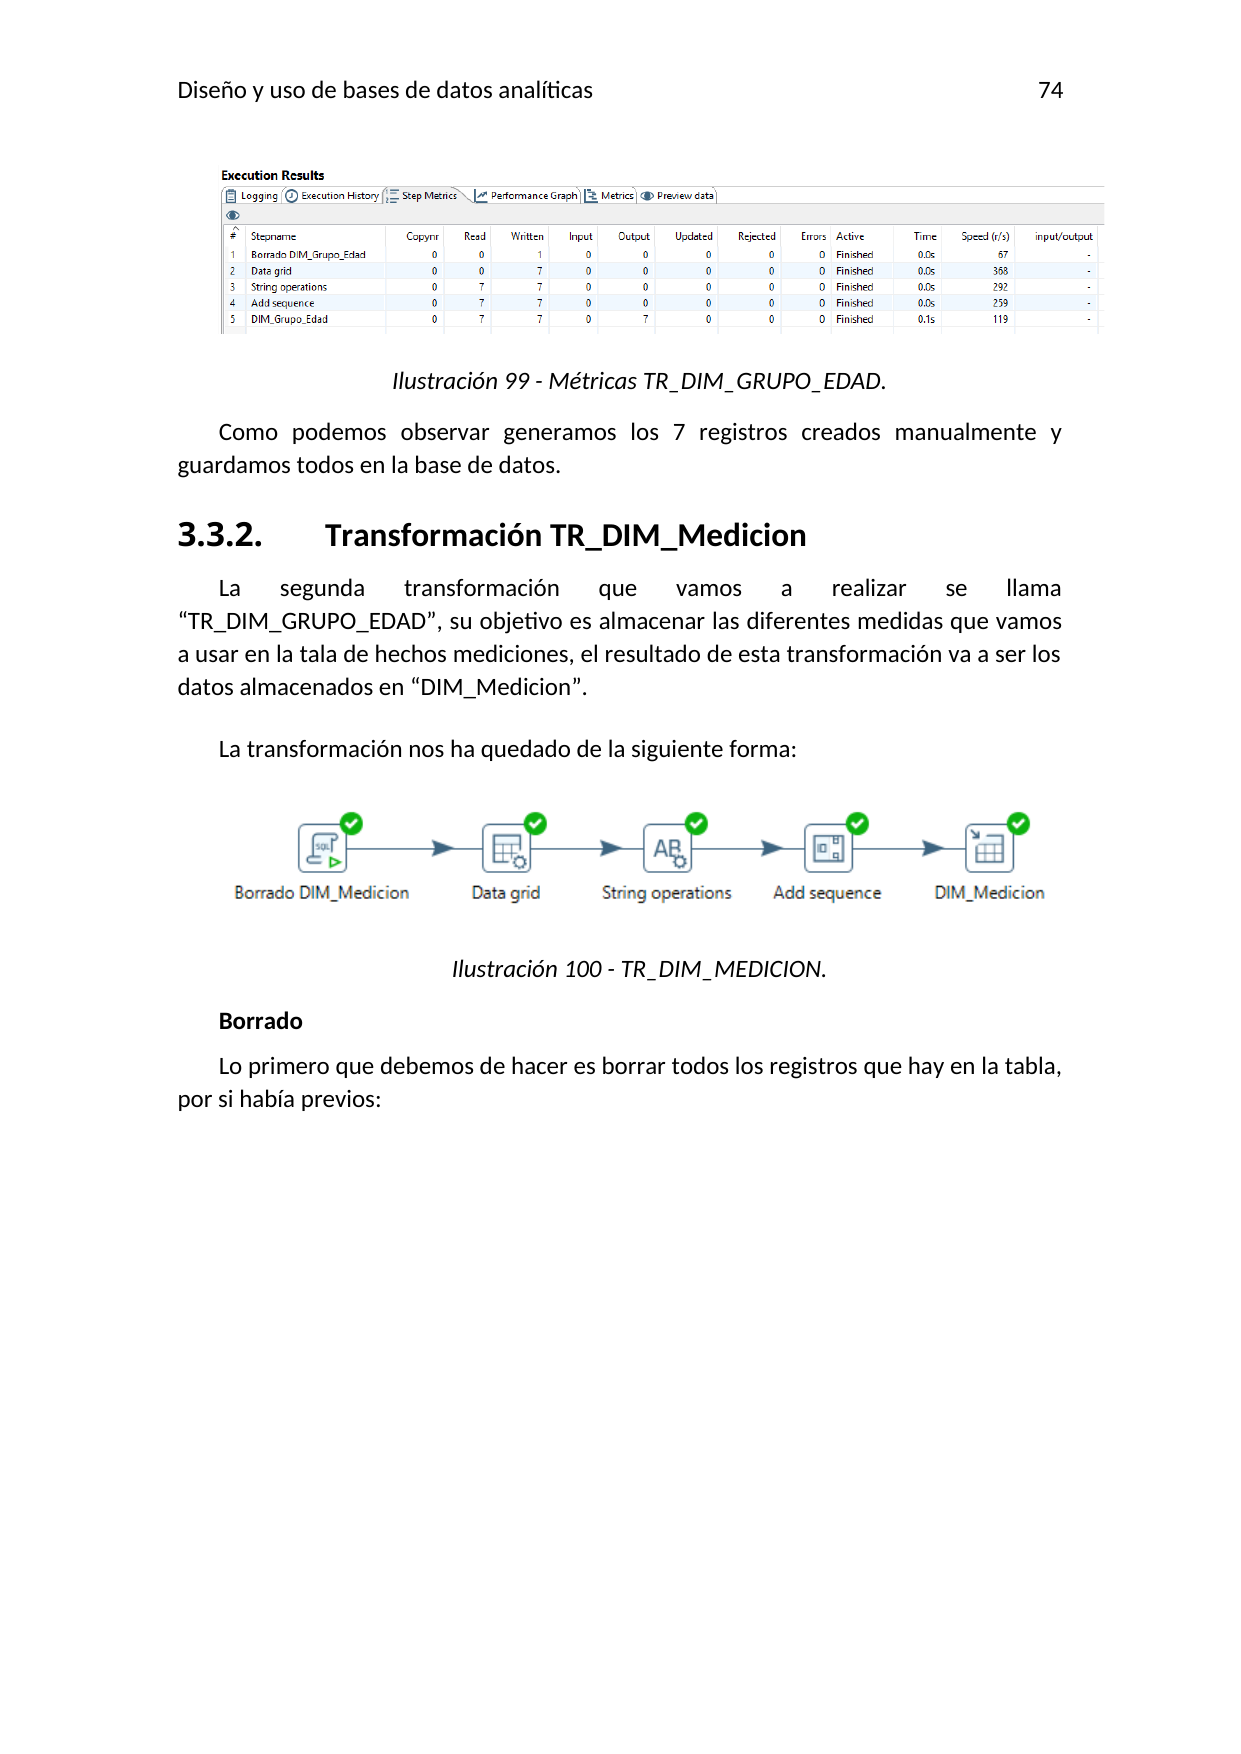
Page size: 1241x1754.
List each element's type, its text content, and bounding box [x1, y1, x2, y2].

subtitle Borrado [177, 1005, 1063, 1035]
text Ilustración 99 - Métricas TR_DIM_GRUPO_EDAD. [177, 365, 1063, 395]
text Como podemos observar generamos los 7 registros creados manualmente y guardamos todos en la base de datos. [177, 416, 1063, 479]
text La transformación nos ha quedado de la siguiente forma: [177, 733, 1063, 764]
text La segunda transformación que vamos a realizar se llama “TR_DIM_GRUPO_EDAD”, su objetivo es almacenar las diferentes medidas que vamos a usar en la tala de hechos mediciones, el resultado de esta transformación va a ser los datos almacenados en “DIM_Medicion”. [177, 573, 1063, 702]
text Lo primero que debemos de hacer es borrar todos los registros que hay en la tabla, por si había previos: [177, 1050, 1063, 1114]
picture [225, 795, 1056, 922]
text Ilustración 100 - TR_DIM_MEDICION. [177, 953, 1063, 984]
picture [218, 165, 1105, 334]
subtitle Transformación TR_DIM_Medicion [177, 511, 1063, 557]
